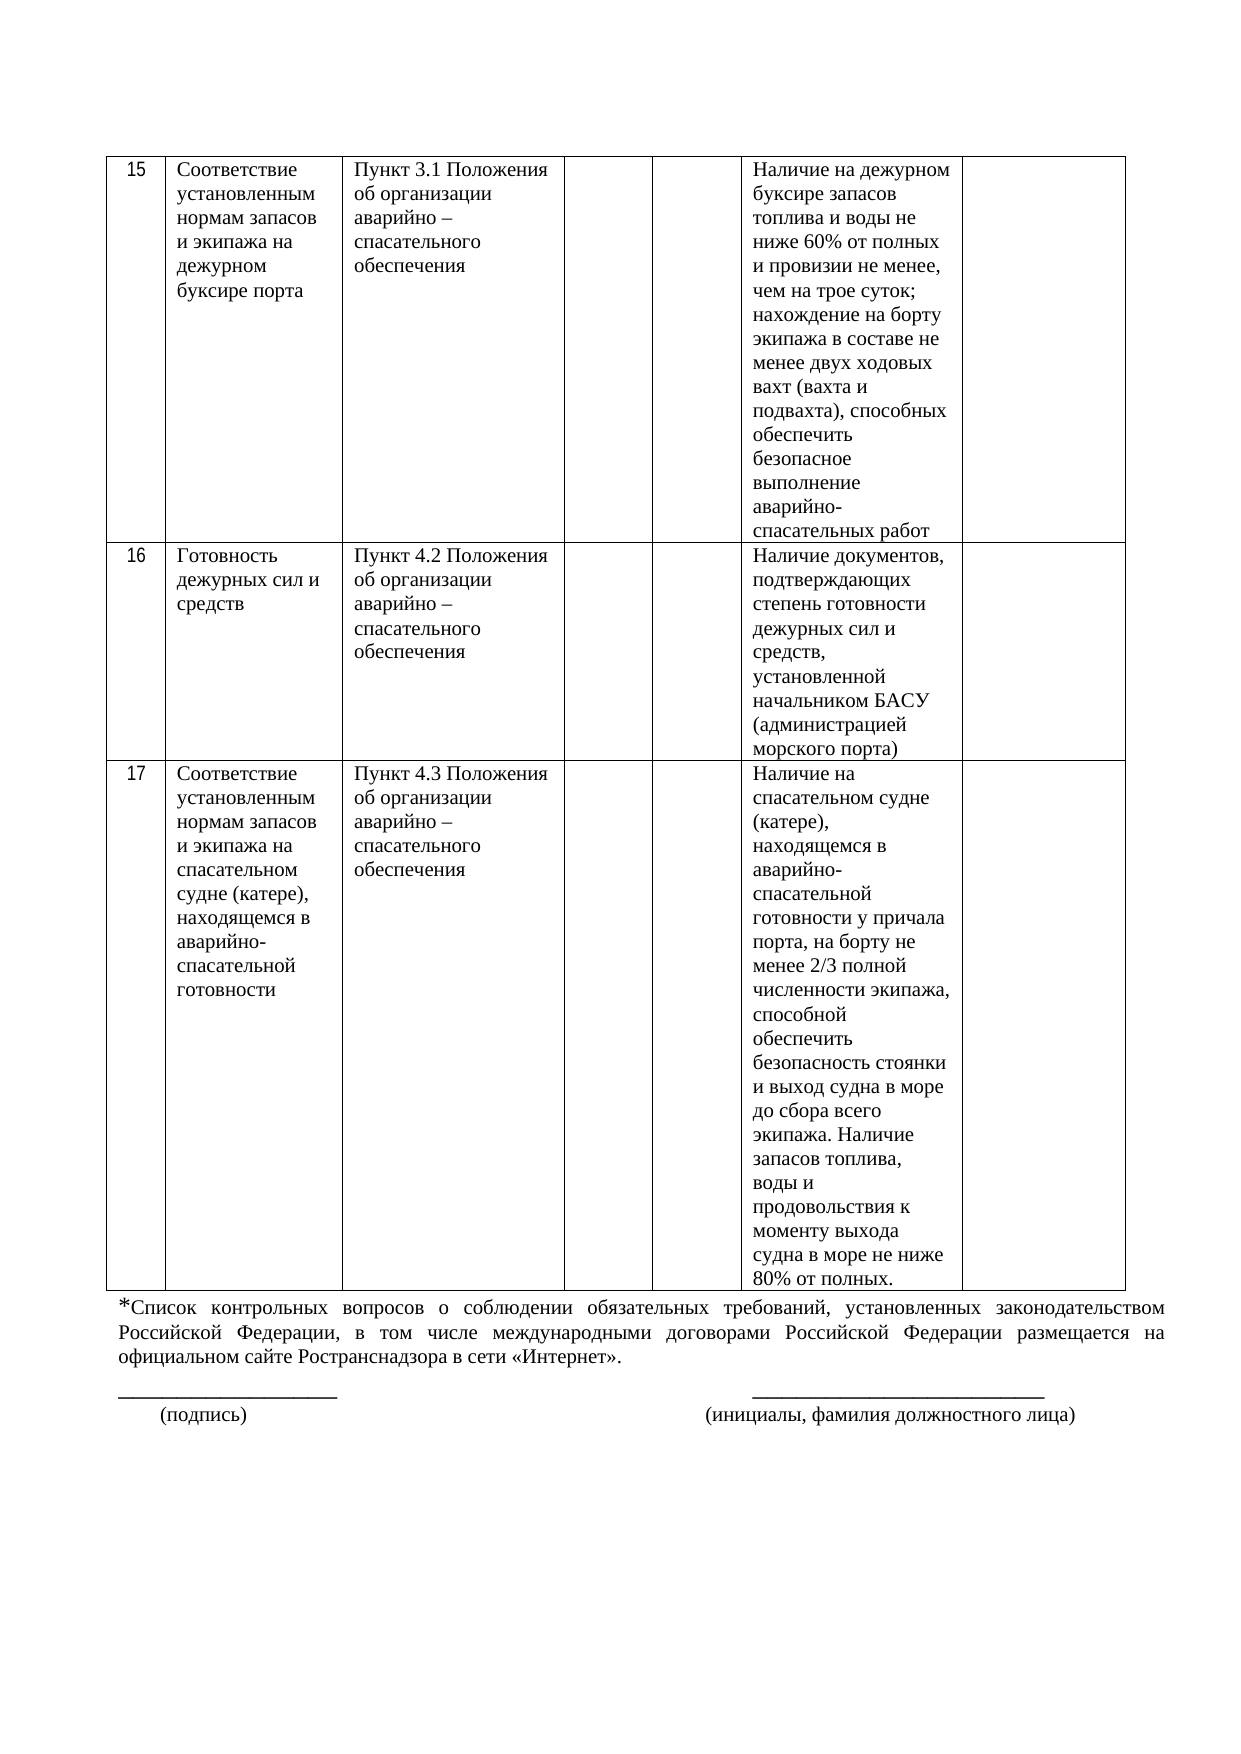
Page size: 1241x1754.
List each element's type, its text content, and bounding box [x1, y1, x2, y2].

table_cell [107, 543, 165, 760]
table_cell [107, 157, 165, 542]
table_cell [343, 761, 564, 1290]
text *Список контрольных вопросов о соблюдении обязательных требований, установленных законодательством Российской Федерации, в том числе международными договорами Российской Федерации размещается на официальном сайте Ространснадзора в сети «Интернет». [118, 1291, 1167, 1368]
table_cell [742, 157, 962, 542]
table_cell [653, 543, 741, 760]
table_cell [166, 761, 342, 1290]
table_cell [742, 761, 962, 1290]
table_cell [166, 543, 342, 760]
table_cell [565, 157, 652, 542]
text _______________ ____________________ [118, 1368, 1167, 1402]
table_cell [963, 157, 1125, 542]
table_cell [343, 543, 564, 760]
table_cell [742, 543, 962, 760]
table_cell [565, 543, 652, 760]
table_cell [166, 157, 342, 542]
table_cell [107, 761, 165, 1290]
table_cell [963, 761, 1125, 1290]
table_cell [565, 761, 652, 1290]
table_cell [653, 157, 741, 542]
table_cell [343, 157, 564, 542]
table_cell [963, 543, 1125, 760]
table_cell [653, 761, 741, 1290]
text (подпись) (инициалы, фамилия должностного лица) [118, 1402, 1167, 1426]
